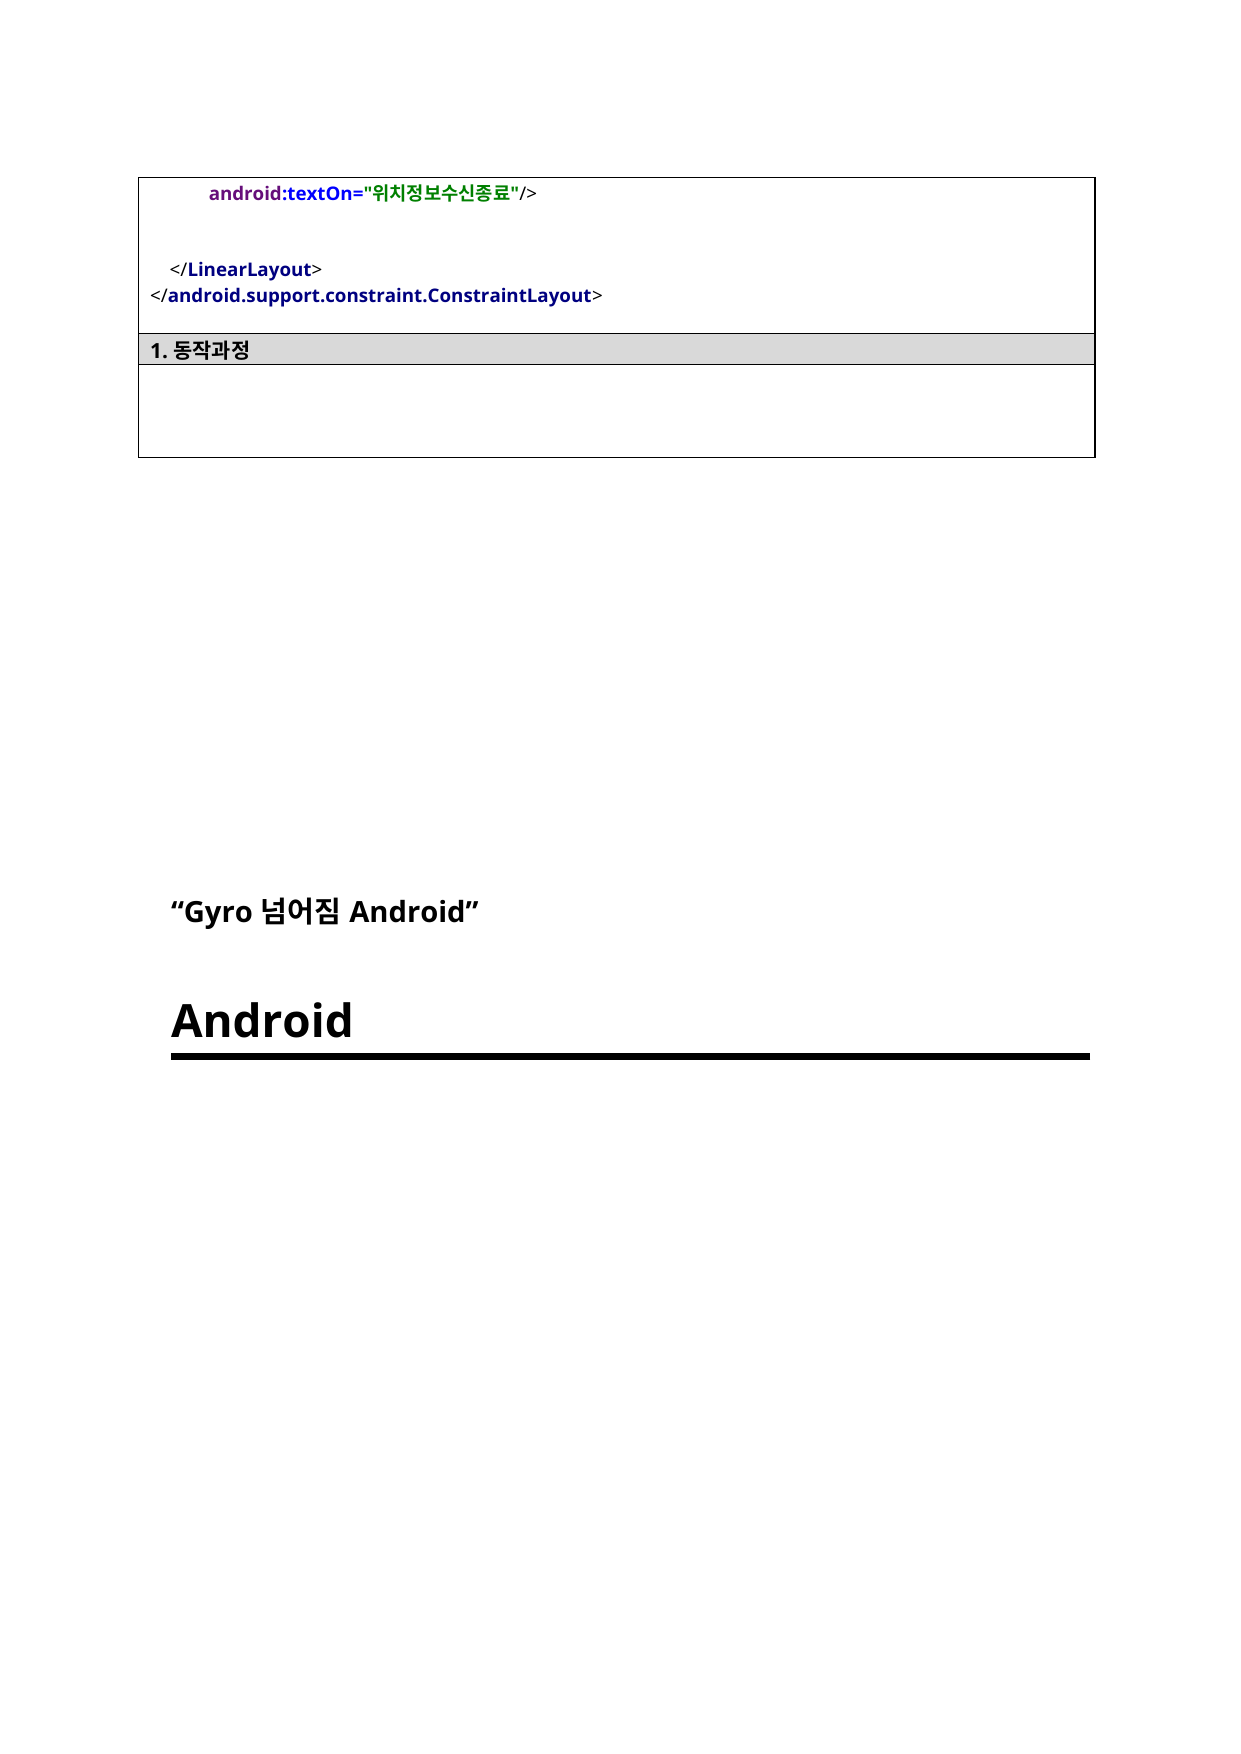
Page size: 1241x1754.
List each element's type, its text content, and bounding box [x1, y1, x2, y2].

table_cell [139, 365, 1094, 457]
table_cell 1. 동작과정 [139, 334, 1094, 364]
title “Gyro 넘어짐 Android” [171, 889, 1090, 931]
title Android [171, 988, 1090, 1053]
